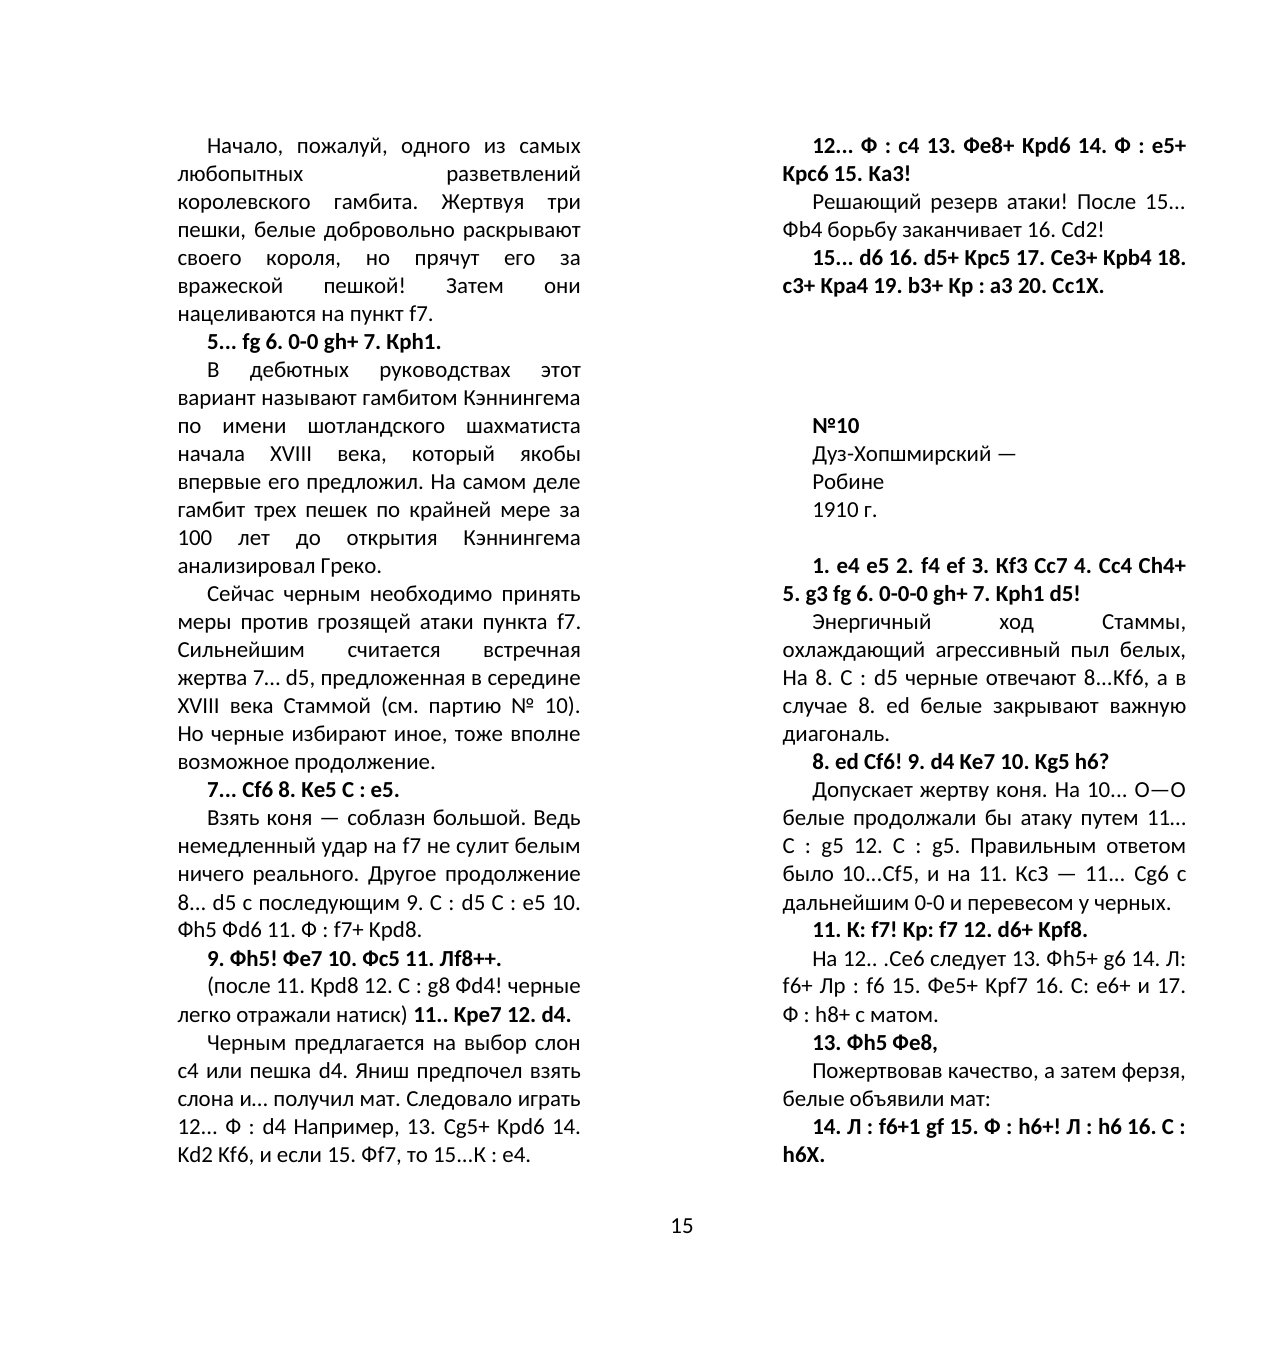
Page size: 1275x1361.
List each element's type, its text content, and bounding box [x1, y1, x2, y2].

text 14. Л : f6+1 gf 15. Ф : h6+! Л : h6 16. С : h6X. [782, 1112, 1186, 1168]
text 8. ed Cf6! 9. d4 Ke7 10. Kg5 h6? [782, 747, 1186, 776]
text Сейчас черным необходимо принять меры против грозящей атаки пункта f7. Сильнейшим считается встречная жертва 7… d5, предложенная в середине XVIII века Стаммой (см. партию № 10). Но черные избирают иное, тоже вполне возможное продолжение. [177, 579, 581, 776]
text На 12.. .Cе6 следует 13. Фh5+ g6 14. Л: f6+ Лр : f6 15. Фе5+ Kpf7 16. С: е6+ и 17. Ф : h8+ с матом. [782, 944, 1186, 1028]
text В дебютных руководствах этот вариант называют гамбитом Кэннингема по имени шотландского шахматиста начала XVIII века, который якобы впервые его предложил. На самом деле гамбит трех пешек по крайней мере за 100 лет до открытия Кэннингема анализировал Греко. [177, 355, 581, 579]
text (после 11. Кpd8 12. С : g8 Фd4! черные легко отражали натиск) 11.. Kре7 12. d4. [177, 972, 581, 1028]
text Пожертвовав качество, а затем ферзя, белые объявили мат: [782, 1056, 1186, 1112]
text 13. Фh5 Фе8, [782, 1028, 1186, 1056]
text 7... Cf6 8. Kе5 С : е5. [177, 776, 581, 803]
text №10 [782, 411, 1186, 439]
text 5... fg 6. 0-0 gh+ 7. Кph1. [177, 327, 581, 355]
text Дуз-Хопшмирский — [782, 439, 1186, 467]
text Черным предлагается на выбор слон с4 или пешка d4. Яниш предпочел взять слона и… получил мат. Следовало играть 12... Ф : d4 Например, 13. Cg5+ Kpd6 14. Kd2 Kf6, и если 15. Фf7, то 15...К : е4. [177, 1028, 581, 1168]
text 15... d6 16. d5+ Kрс5 17. Cе3+ Kрb4 18. с3+ Kра4 19. b3+ Kр : а3 20. Сc1Х. [782, 243, 1186, 299]
text 12... Ф : с4 13. Фе8+ Kpd6 14. Ф : е5+ Kрс6 15. Kа3! [782, 131, 1186, 187]
text 1910 г. [782, 495, 1186, 523]
text Робине [782, 467, 1186, 495]
text 11. К: f7! Kр: f7 12. d6+ Kpf8. [782, 916, 1186, 944]
text Начало, пожалуй, одного из самых любопытных разветвлений королевского гамбита. Жертвуя три пешки, белые добровольно раскрывают своего короля, но прячут его за вражеской пешкой! Затем они нацеливаются на пункт f7. [177, 131, 581, 327]
text 9. Фh5! Фе7 10. Фс5 11. Лf8++. [177, 944, 581, 972]
text Взять коня — соблазн большой. Ведь немедленный удар на f7 не сулит белым ничего реального. Другое продолжение 8... d5 с последующим 9. С : d5 C : е5 10. Фh5 Фd6 11. Ф : f7+ Kpd8. [177, 803, 581, 944]
text Решающий резерв атаки! После 15... Фb4 борьбу заканчивает 16. Cd2! [782, 187, 1186, 243]
text 1. е4 е5 2. f4 ef З. Кf3 Cс7 4. Cс4 Ch4+ 5. g3 fg 6. 0-0-0 gh+ 7. Kph1 d5! [782, 551, 1186, 607]
text Энергичный ход Стаммы, охлаждающий агрессивный пыл белых, На 8. С : d5 черные отвечают 8...Kf6, а в случае 8. ed белые закрывают важную диагональ. [782, 607, 1186, 747]
text Допускает жертву коня. На 10... О—О белые продолжали бы атаку путем 11… С : g5 12. С : g5. Правильным ответом было 10...Cf5, и на 11. КсЗ — 11... Cg6 с дальнейшим 0-0 и перевесом у черных. [782, 776, 1186, 916]
